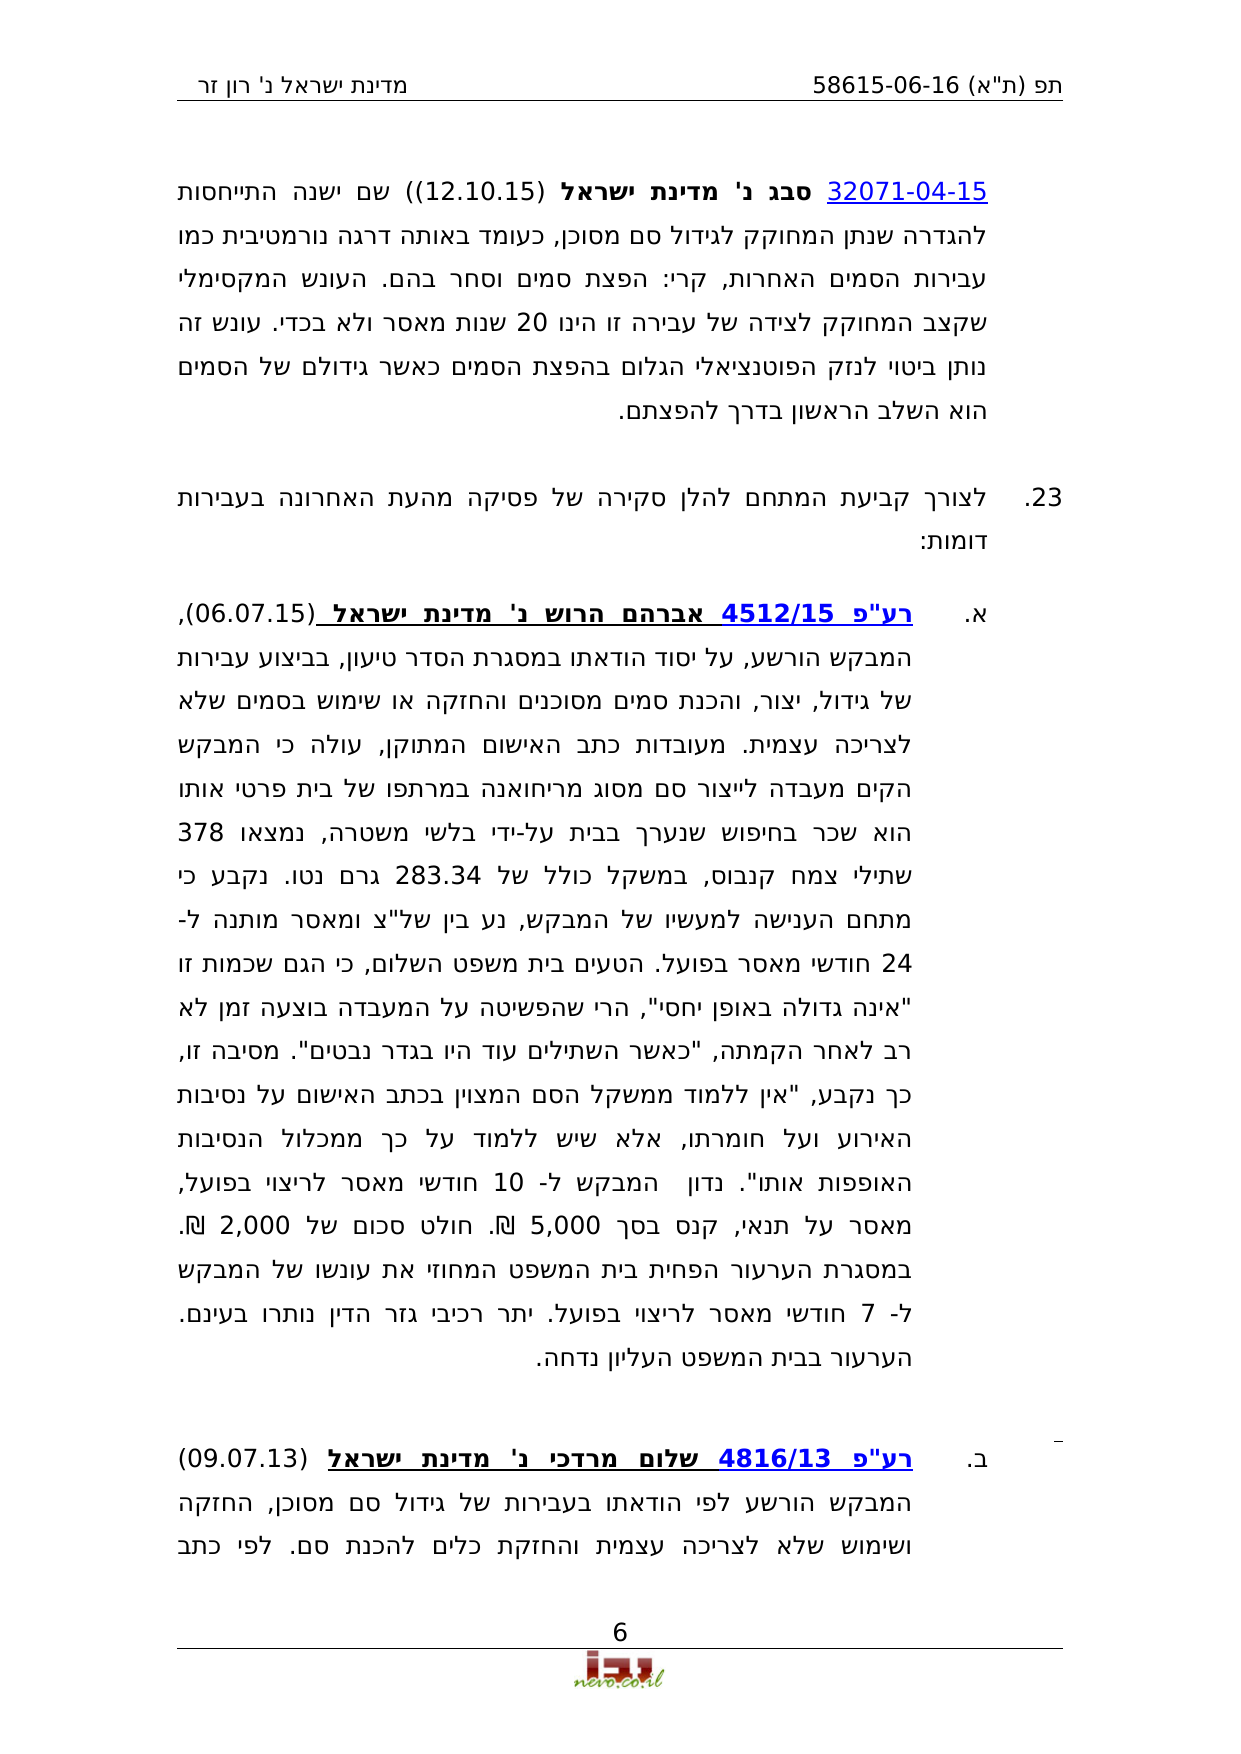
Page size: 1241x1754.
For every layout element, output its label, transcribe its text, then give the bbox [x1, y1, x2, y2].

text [177, 177, 1063, 425]
text 23. לצורך קביעת המתחם להלן סקירה של פסיקה מהעת האחרונה בעבירות דומות: [177, 483, 1063, 556]
picture [574, 1650, 666, 1689]
text א. רע"פ 4512/15 אברהם הרוש נ' מדינת ישראל (06.07.15), המבקש הורשע, על יסוד הודאתו במסגרת הסדר טיעון, בביצוע עבירות של גידול, יצור, והכנת סמים מסוכנים והחזקה או שימוש בסמים שלא לצריכה עצמית. מעובדות כתב האישום המתוקן, עולה כי המבקש הקים מעבדה לייצור סם מסוג מריחואנה במרתפו של בית פרטי אותו הוא שכר בחיפוש שנערך בבית על-ידי בלשי משטרה, נמצאו 378 שתילי צמח קנבוס, במשקל כולל של 283.34 גרם נטו. נקבע כי מתחם הענישה למעשיו של המבקש, נע בין של"צ ומאסר מותנה ל- 24 חודשי מאסר בפועל. הטעים בית משפט השלום, כי הגם שכמות זו "אינה גדולה באופן יחסי", הרי שהפשיטה על המעבדה בוצעה זמן לא רב לאחר הקמתה, "כאשר השתילים עוד היו בגדר נבטים". מסיבה זו, כך נקבע, "אין ללמוד ממשקל הסם המצוין בכתב האישום על נסיבות האירוע ועל חומרתו, אלא שיש ללמוד על כך ממכלול הנסיבות האופפות אותו". נדון המבקש ל- 10 חודשי מאסר לריצוי בפועל, מאסר על תנאי, קנס בסך 5,000 ₪. חולט סכום של 2,000 ₪. במסגרת הערעור הפחית בית המשפט המחוזי את עונשו של המבקש ל- 7 חודשי מאסר לריצוי בפועל. יתר רכיבי גזר הדין נותרו בעינם. הערעור בבית המשפט העליון נדחה. [177, 599, 988, 1372]
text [177, 1444, 988, 1561]
